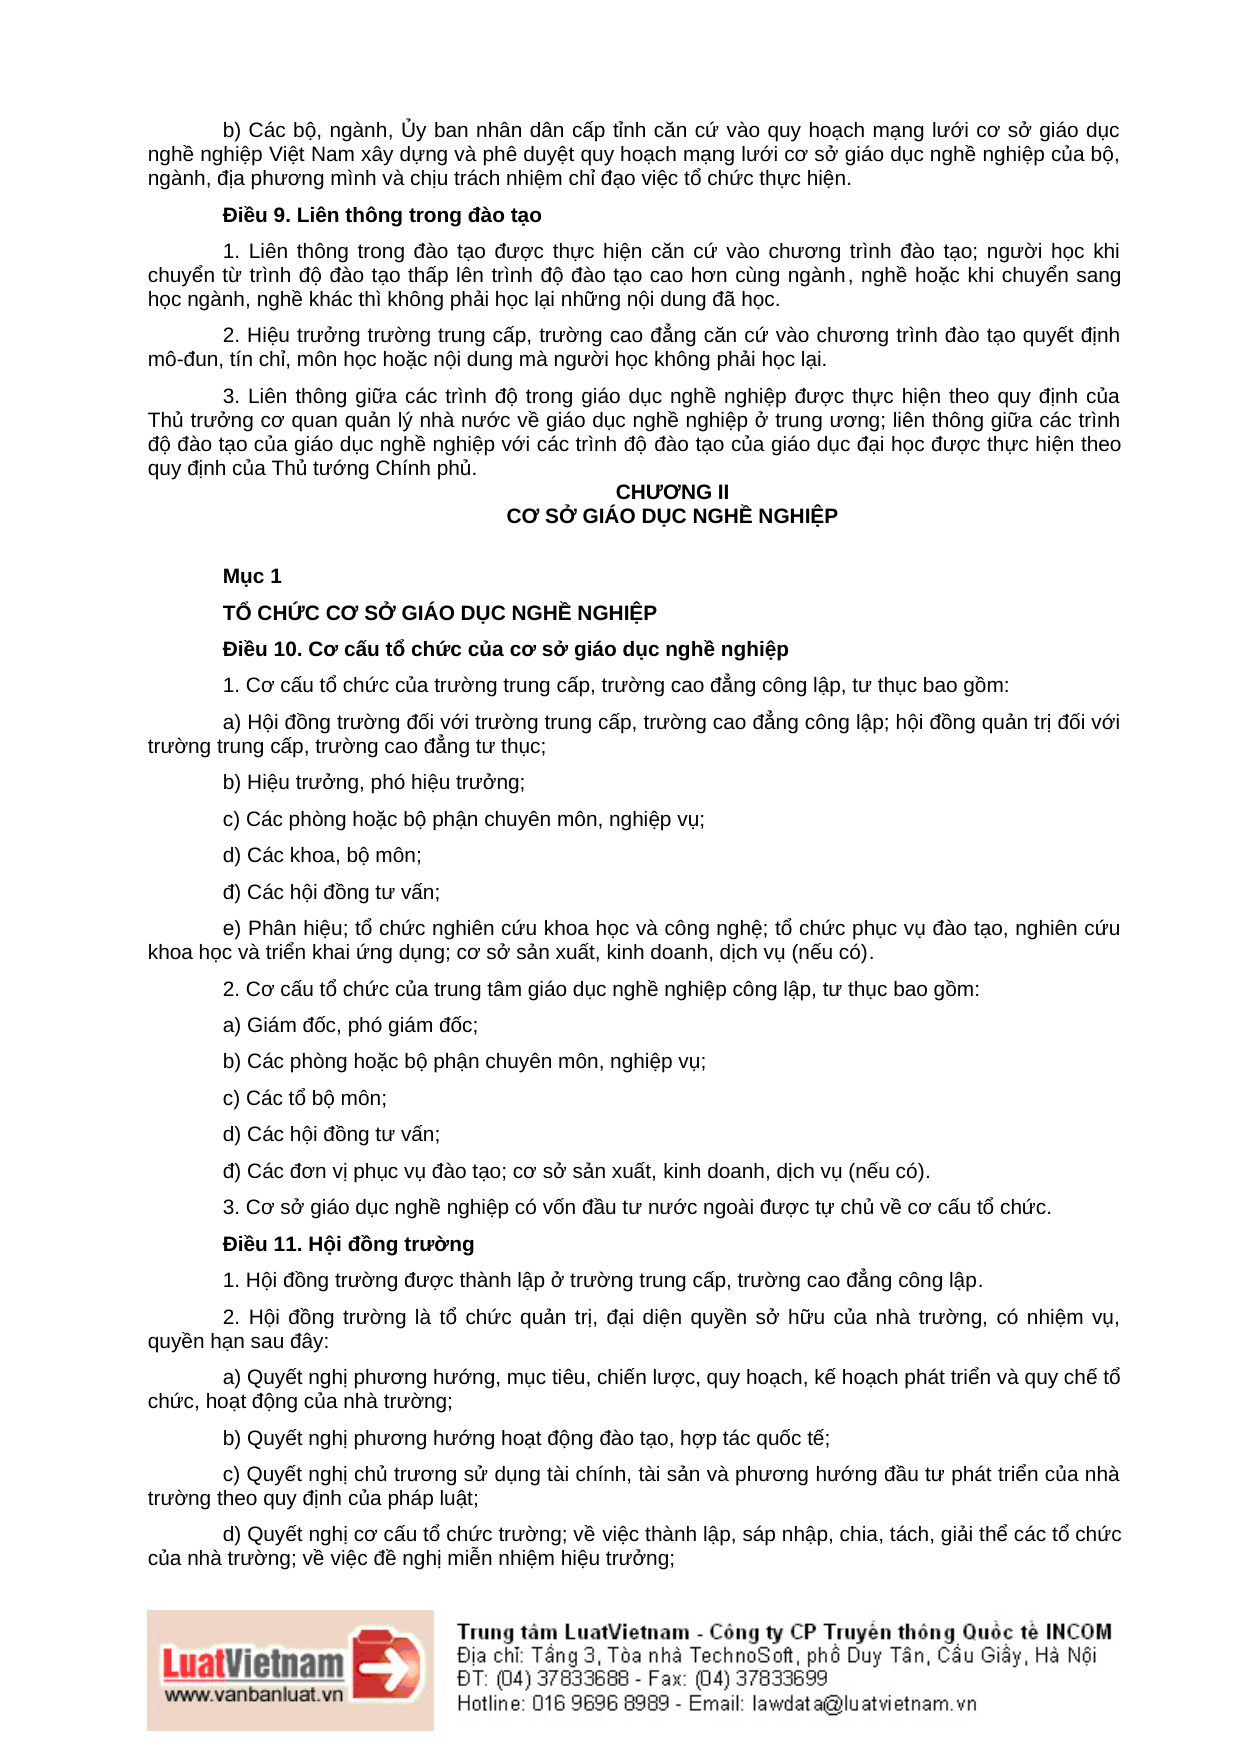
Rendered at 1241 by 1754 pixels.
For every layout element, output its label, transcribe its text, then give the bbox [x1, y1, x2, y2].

text 3. Liên thông giữa các trình độ trong giáo dục nghề nghiệp được thực hiện theo quy định của Thủ trưởng cơ quan quản lý nhà nước về giáo dục nghề nghiệp ở trung ương; liên thông giữa các trình độ đào tạo của giáo dục nghề nghiệp với các trình độ đào tạo của giáo dục đại học được thực hiện theo quy định của Thủ tướng Chính phủ. [148, 384, 1122, 479]
text Điều 9. Liên thông trong đào tạo [148, 202, 1122, 226]
text b) Quyết nghị phương hướng hoạt động đào tạo, hợp tác quốc tế; [148, 1425, 1122, 1449]
text đ) Các hội đồng tư vấn; [148, 879, 1122, 903]
text b) Các phòng hoặc bộ phận chuyên môn, nghiệp vụ; [148, 1049, 1122, 1073]
text c) Quyết nghị chủ trương sử dụng tài chính, tài sản và phương hướng đầu tư phát triển của nhà trường theo quy định của pháp luật; [148, 1462, 1122, 1510]
text b) Hiệu trưởng, phó hiệu trưởng; [148, 770, 1122, 794]
text b) Các bộ, ngành, Ủy ban nhân dân cấp tỉnh căn cứ vào quy hoạch mạng lưới cơ sở giáo dục nghề nghiệp Việt Nam xây dựng và phê duyệt quy hoạch mạng lưới cơ sở giáo dục nghề nghiệp của bộ, ngành, địa phương mình và chịu trách nhiệm chỉ đạo việc tổ chức thực hiện. [148, 118, 1122, 190]
text a) Quyết nghị phương hướng, mục tiêu, chiến lược, quy hoạch, kế hoạch phát triển và quy chế tổ chức, hoạt động của nhà trường; [148, 1365, 1122, 1413]
text d) Các hội đồng tư vấn; [148, 1122, 1122, 1146]
text 2. Hội đồng trường là tổ chức quản trị, đại diện quyền sở hữu của nhà trường, có nhiệm vụ, quyền hạn sau đây: [148, 1304, 1122, 1352]
picture [147, 1610, 1122, 1731]
text a) Giám đốc, phó giám đốc; [148, 1013, 1122, 1037]
text Điều 10. Cơ cấu tổ chức của cơ sở giáo dục nghề nghiệp [148, 637, 1122, 661]
text Điều 11. Hội đồng trường [148, 1232, 1122, 1256]
text 1. Cơ cấu tổ chức của trường trung cấp, trường cao đẳng công lập, tư thục bao gồm: [148, 673, 1122, 697]
text Mục 1 [148, 564, 1122, 588]
text 2. Hiệu trưởng trường trung cấp, trường cao đẳng căn cứ vào chương trình đào tạo quyết định mô-đun, tín chỉ, môn học hoặc nội dung mà người học không phải học lại. [148, 323, 1122, 371]
text 1. Liên thông trong đào tạo được thực hiện căn cứ vào chương trình đào tạo; người học khi chuyển từ trình độ đào tạo thấp lên trình độ đào tạo cao hơn cùng ngành, nghề hoặc khi chuyển sang học ngành, nghề khác thì không phải học lại những nội dung đã học. [148, 239, 1122, 311]
text c) Các tổ bộ môn; [148, 1086, 1122, 1110]
text a) Hội đồng trường đối với trường trung cấp, trường cao đẳng công lập; hội đồng quản trị đối với trường trung cấp, trường cao đẳng tư thục; [148, 710, 1122, 758]
text d) Quyết nghị cơ cấu tổ chức trường; về việc thành lập, sáp nhập, chia, tách, giải thể các tổ chức của nhà trường; về việc đề nghị miễn nhiệm hiệu trưởng; [148, 1522, 1122, 1570]
text CƠ SỞ GIÁO DỤC NGHỀ NGHIỆP [148, 503, 1122, 527]
text c) Các phòng hoặc bộ phận chuyên môn, nghiệp vụ; [148, 807, 1122, 831]
text 1. Hội đồng trường được thành lập ở trường trung cấp, trường cao đẳng công lập. [148, 1268, 1122, 1292]
text 3. Cơ sở giáo dục nghề nghiệp có vốn đầu tư nước ngoài được tự chủ về cơ cấu tổ chức. [148, 1195, 1122, 1219]
text đ) Các đơn vị phục vụ đào tạo; cơ sở sản xuất, kinh doanh, dịch vụ (nếu có). [148, 1159, 1122, 1183]
text CHƯƠNG II [148, 479, 1122, 503]
text e) Phân hiệu; tổ chức nghiên cứu khoa học và công nghệ; tổ chức phục vụ đào tạo, nghiên cứu khoa học và triển khai ứng dụng; cơ sở sản xuất, kinh doanh, dịch vụ (nếu có). [148, 916, 1122, 964]
text d) Các khoa, bộ môn; [148, 843, 1122, 867]
text 2. Cơ cấu tổ chức của trung tâm giáo dục nghề nghiệp công lập, tư thục bao gồm: [148, 976, 1122, 1000]
text TỔ CHỨC CƠ SỞ GIÁO DỤC NGHỀ NGHIỆP [148, 600, 1122, 624]
